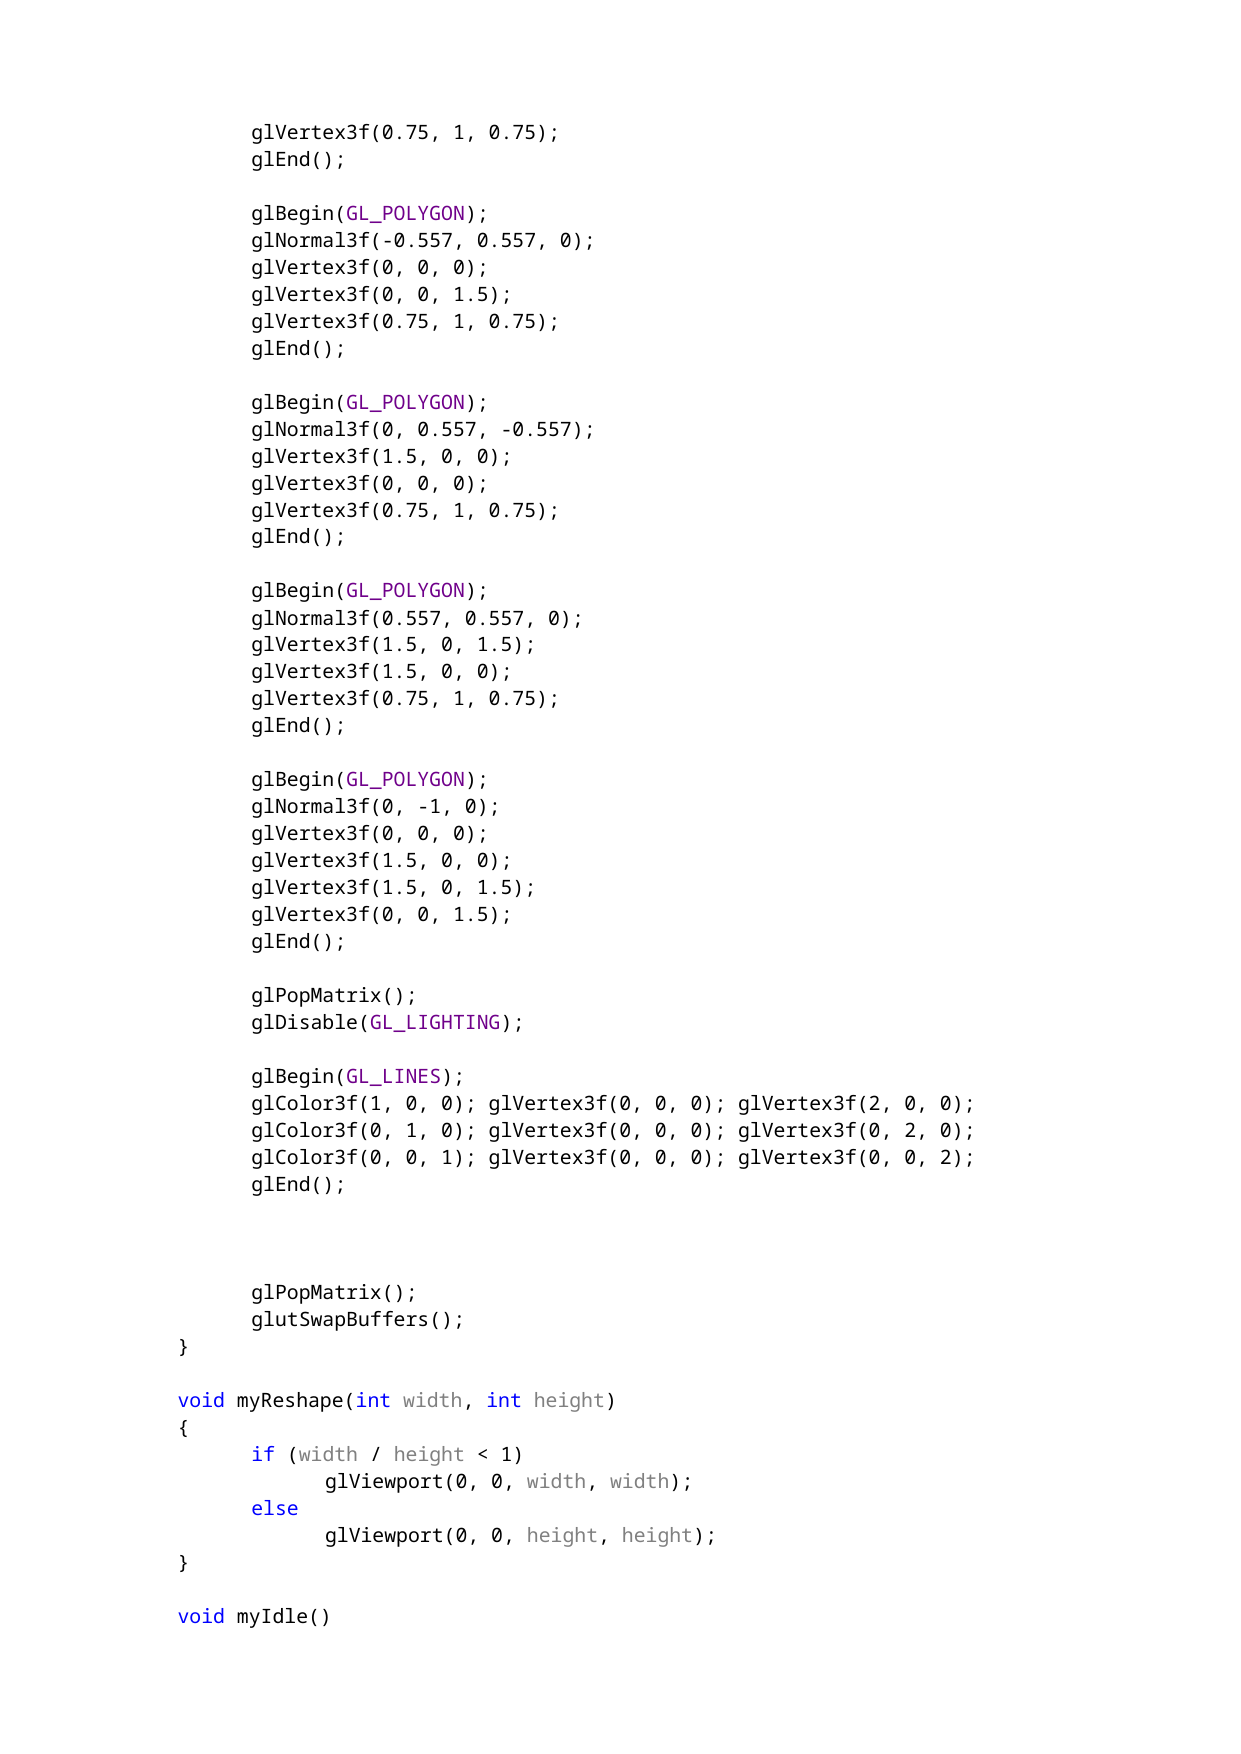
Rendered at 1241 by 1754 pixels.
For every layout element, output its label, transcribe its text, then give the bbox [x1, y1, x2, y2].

text glEnd(); [177, 523, 1152, 550]
text void myReshape(int width, int height) [177, 1386, 1152, 1413]
text else [177, 1494, 1152, 1521]
text } [177, 1548, 1152, 1575]
text glVertex3f(1.5, 0, 0); [177, 442, 1152, 469]
text glVertex3f(1.5, 0, 1.5); [177, 631, 1152, 658]
text glBegin(GL_LINES); [177, 1062, 1152, 1089]
text glVertex3f(0, 0, 1.5); [177, 280, 1152, 307]
text glVertex3f(0.75, 1, 0.75); [177, 118, 1152, 145]
text glVertex3f(0, 0, 1.5); [177, 901, 1152, 927]
text glBegin(GL_POLYGON); [177, 388, 1152, 415]
text glColor3f(0, 1, 0); glVertex3f(0, 0, 0); glVertex3f(0, 2, 0); [177, 1116, 1152, 1143]
text glEnd(); [177, 145, 1152, 172]
text glEnd(); [177, 1170, 1152, 1197]
text glPopMatrix(); [177, 1278, 1152, 1305]
text glEnd(); [177, 712, 1152, 739]
text glViewport(0, 0, height, height); [177, 1521, 1152, 1548]
text glVertex3f(0, 0, 0); [177, 253, 1152, 280]
text glVertex3f(1.5, 0, 0); [177, 847, 1152, 873]
text glVertex3f(0.75, 1, 0.75); [177, 496, 1152, 523]
text glDisable(GL_LIGHTING); [177, 1008, 1152, 1035]
text glBegin(GL_POLYGON); [177, 577, 1152, 604]
text { [177, 1413, 1152, 1440]
text glVertex3f(0.75, 1, 0.75); [177, 685, 1152, 712]
text glNormal3f(0, 0.557, -0.557); [177, 415, 1152, 442]
text glVertex3f(0.75, 1, 0.75); [177, 307, 1152, 334]
text glVertex3f(0, 0, 0); [177, 819, 1152, 847]
text glutSwapBuffers(); [177, 1305, 1152, 1332]
text void myIdle() [177, 1602, 1152, 1629]
text glViewport(0, 0, width, width); [177, 1467, 1152, 1494]
text glVertex3f(1.5, 0, 0); [177, 658, 1152, 685]
text glNormal3f(-0.557, 0.557, 0); [177, 226, 1152, 253]
text if (width / height < 1) [177, 1440, 1152, 1467]
text glEnd(); [177, 927, 1152, 954]
text glEnd(); [177, 334, 1152, 361]
text glBegin(GL_POLYGON); [177, 766, 1152, 793]
text } [177, 1332, 1152, 1359]
text glVertex3f(0, 0, 0); [177, 469, 1152, 496]
text glColor3f(0, 0, 1); glVertex3f(0, 0, 0); glVertex3f(0, 0, 2); [177, 1143, 1152, 1170]
text glNormal3f(0, -1, 0); [177, 793, 1152, 819]
text glVertex3f(1.5, 0, 1.5); [177, 873, 1152, 901]
text glColor3f(1, 0, 0); glVertex3f(0, 0, 0); glVertex3f(2, 0, 0); [177, 1089, 1152, 1116]
text glNormal3f(0.557, 0.557, 0); [177, 604, 1152, 631]
text glBegin(GL_POLYGON); [177, 199, 1152, 226]
text glPopMatrix(); [177, 981, 1152, 1008]
